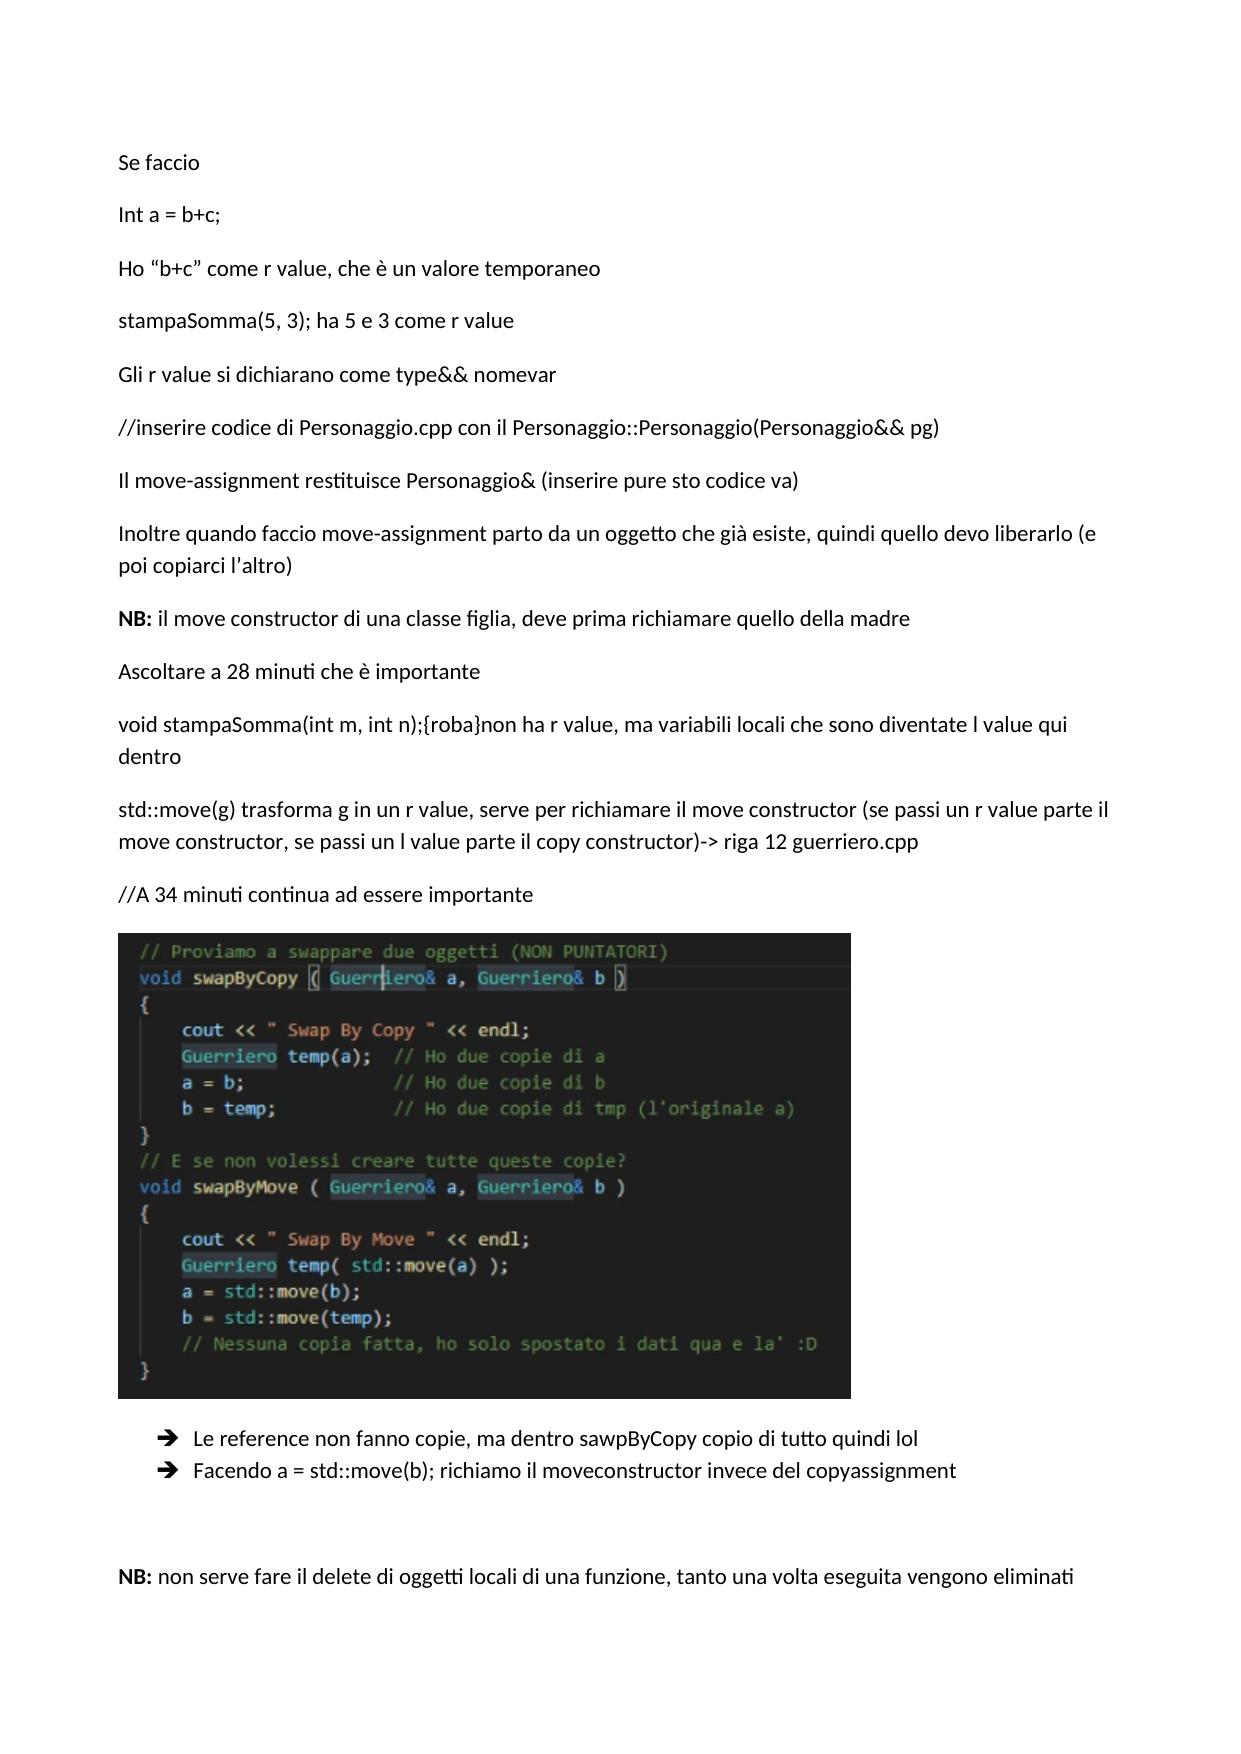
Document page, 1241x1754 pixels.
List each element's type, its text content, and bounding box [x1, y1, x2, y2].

text Ascoltare a 28 minuti che è importante [118, 657, 1122, 685]
text Ho “b+c” come r value, che è un valore temporaneo [118, 254, 1122, 282]
text Il move-assignment restituisce Personaggio& (inserire pure sto codice va) [118, 466, 1122, 494]
text Int a = b+c; [118, 201, 1122, 229]
text Se faccio [118, 148, 1122, 176]
list Le reference non fanno copie, ma dentro sawpByCopy copio di tutto quindi lol [156, 1424, 1122, 1452]
text std::move(g) trasforma g in un r value, serve per richiamare il move constructor (se passi un r value parte il move constructor, se passi un l value parte il copy constructor)-> riga 12 guerriero.cpp [118, 795, 1122, 855]
text Gli r value si dichiarano come type&& nomevar [118, 360, 1122, 388]
list Facendo a = std::move(b); richiamo il moveconstructor invece del copyassignment [156, 1456, 1122, 1484]
picture [118, 933, 851, 1399]
text stampaSomma(5, 3); ha 5 e 3 come r value [118, 307, 1122, 335]
text //inserire codice di Personaggio.cpp con il Personaggio::Personaggio(Personaggio&& pg) [118, 413, 1122, 441]
text //A 34 minuti continua ad essere importante [118, 880, 1122, 908]
text NB: non serve fare il delete di oggetti locali di una funzione, tanto una volta eseguita vengono eliminati [118, 1562, 1122, 1590]
text void stampaSomma(int m, int n);{roba}non ha r value, ma variabili locali che sono diventate l value qui dentro [118, 710, 1122, 770]
text NB: il move constructor di una classe figlia, deve prima richiamare quello della madre [118, 604, 1122, 632]
text Inoltre quando faccio move-assignment parto da un oggetto che già esiste, quindi quello devo liberarlo (e poi copiarci l’altro) [118, 519, 1122, 579]
